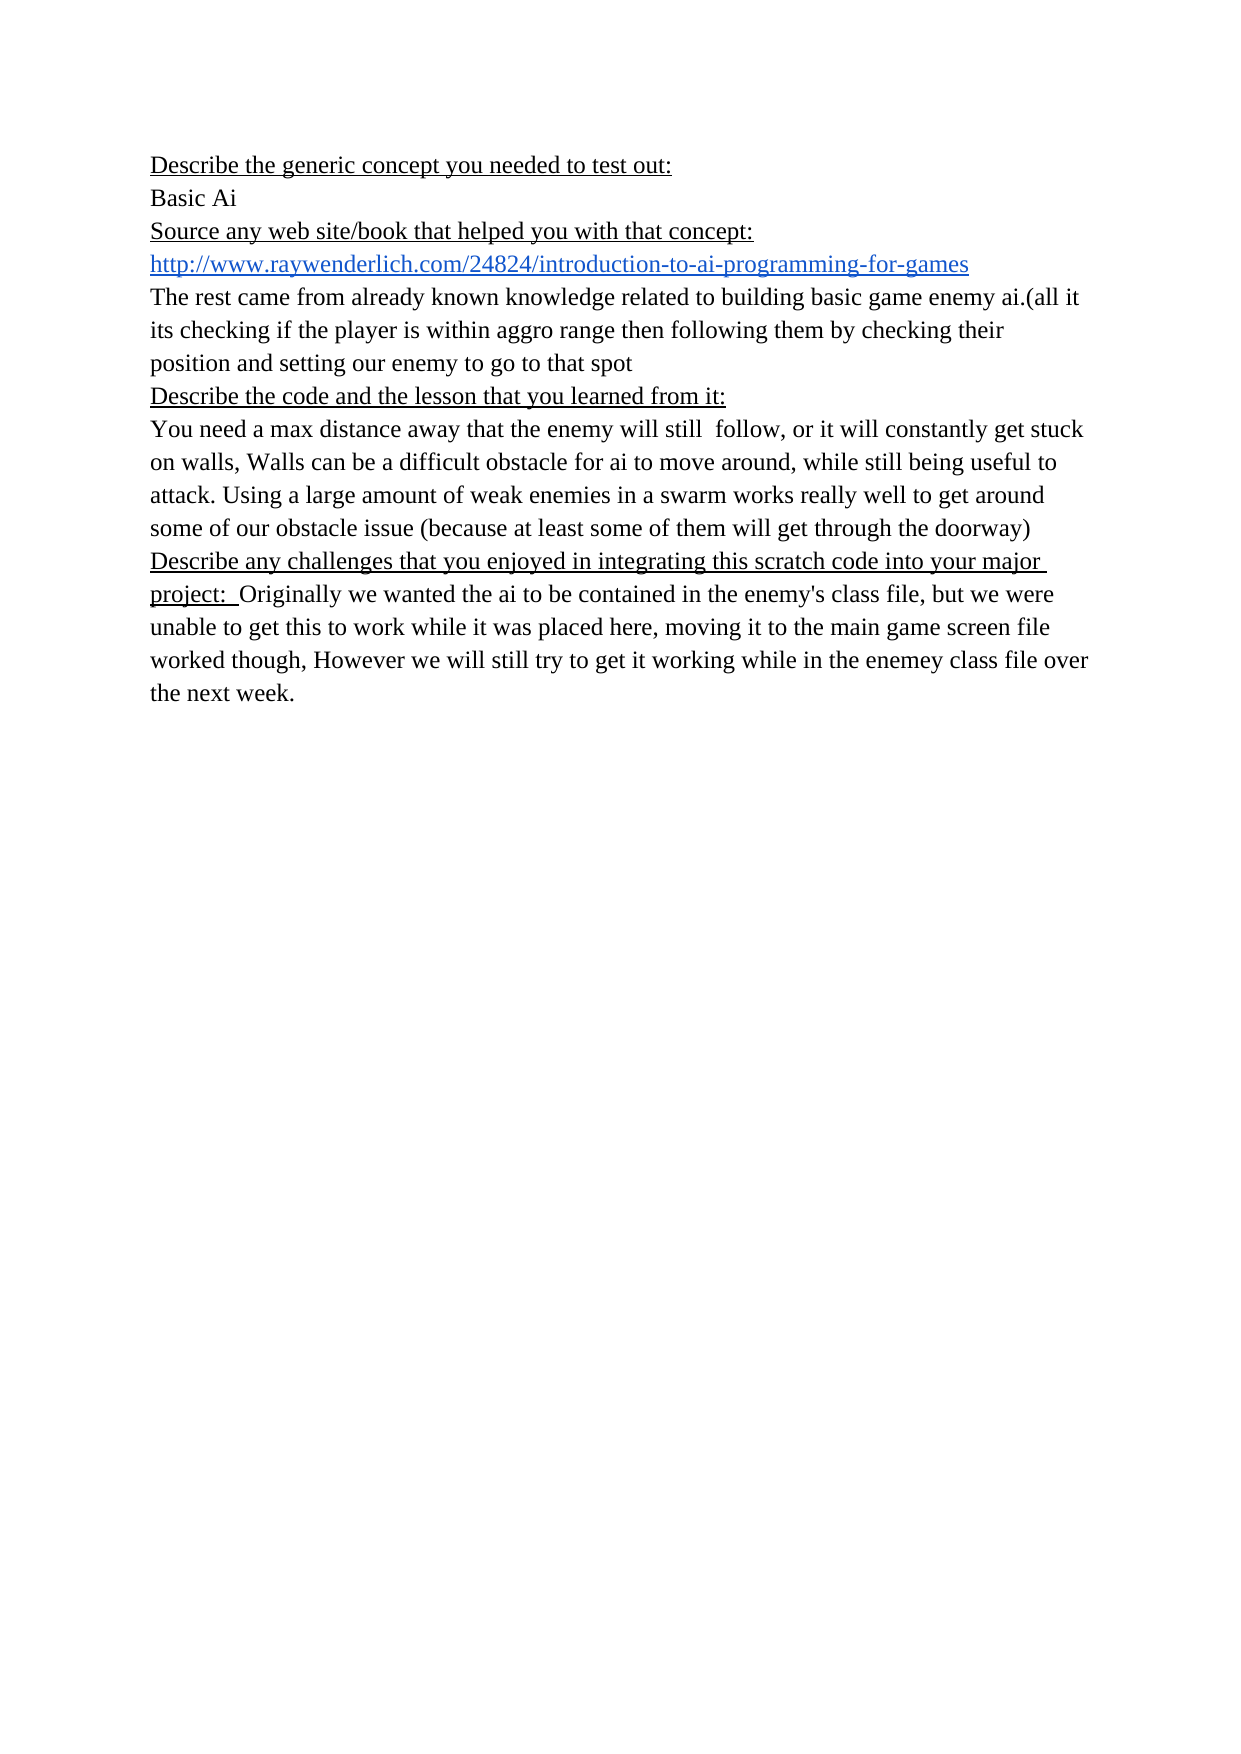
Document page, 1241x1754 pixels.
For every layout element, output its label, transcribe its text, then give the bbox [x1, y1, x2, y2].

text Source any web site/book that helped you with that concept: [150, 216, 1090, 245]
text You need a max distance away that the enemy will still follow, or it will constantly get stuck on walls, Walls can be a difficult obstacle for ai to move around, while still being useful to attack. Using a large amount of weak enemies in a swarm works really well to get around some of our obstacle issue (because at least some of them will get through the doorway) [150, 414, 1090, 542]
text http://www.raywenderlich.com/24824/introduction-to-ai-programming-for-games [150, 249, 1090, 278]
text Describe any challenges that you enjoyed in integrating this scratch code into your major project: Originally we wanted the ai to be contained in the enemy's class file, but we were unable to get this to work while it was placed here, moving it to the main game screen file worked though, However we will still try to get it working while in the enemey class file over the next week. [150, 546, 1090, 707]
text Describe the code and the lesson that you learned from it: [150, 381, 1090, 410]
text Describe the generic concept you needed to test out: [150, 150, 1090, 179]
text The rest came from already known knowledge related to building basic game enemy ai.(all it its checking if the player is within aggro range then following them by checking their position and setting our enemy to go to that spot [150, 282, 1090, 377]
text Basic Ai [150, 183, 1090, 212]
